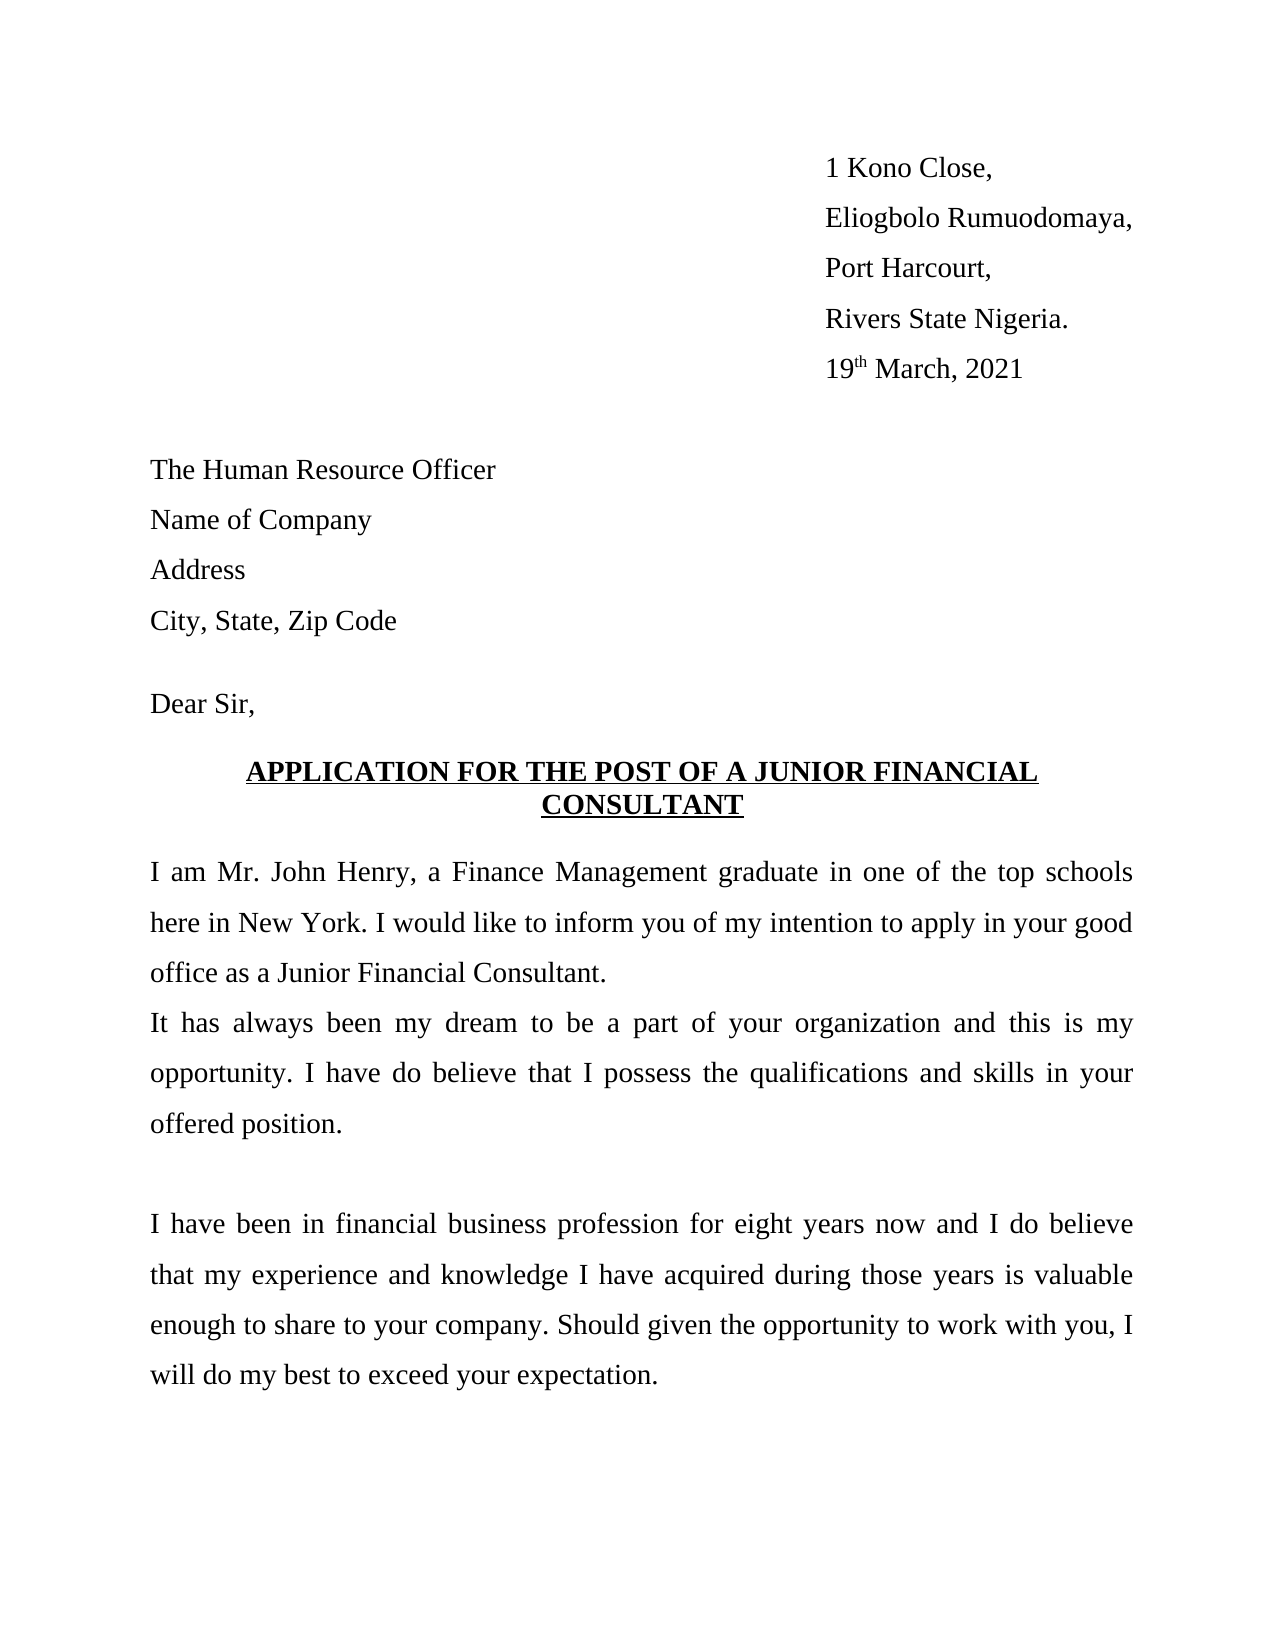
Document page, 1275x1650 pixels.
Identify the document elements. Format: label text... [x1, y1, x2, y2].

text I am Mr. John Henry, a Finance Management graduate in one of the top schools here in New York. I would like to inform you of my intention to apply in your good office as a Junior Financial Consultant. [150, 854, 1134, 988]
text 1 Kono Close, [825, 150, 1134, 183]
text Port Harcourt, [825, 251, 1134, 284]
text Address [150, 552, 1134, 586]
text Name of Company [150, 502, 1134, 536]
text Rivers State Nigeria. [825, 301, 1134, 334]
text It has always been my dream to be a part of your organization and this is my opportunity. I have do believe that I possess the qualifications and skills in your offered position. [150, 1005, 1134, 1139]
text City, State, Zip Code [150, 603, 1134, 636]
text The Human Resource Officer [150, 452, 1134, 485]
text APPLICATION FOR THE POST OF A JUNIOR FINANCIAL CONSULTANT [150, 754, 1134, 821]
text 19th March, 2021 [825, 351, 1134, 385]
text I have been in financial business profession for eight years now and I do believe that my experience and knowledge I have acquired during those years is valuable enough to share to your company. Should given the opportunity to work with you, I will do my best to exceed your expectation. [150, 1207, 1134, 1391]
text Eliogbolo Rumuodomaya, [825, 200, 1134, 234]
text Dear Sir, [150, 687, 1134, 720]
